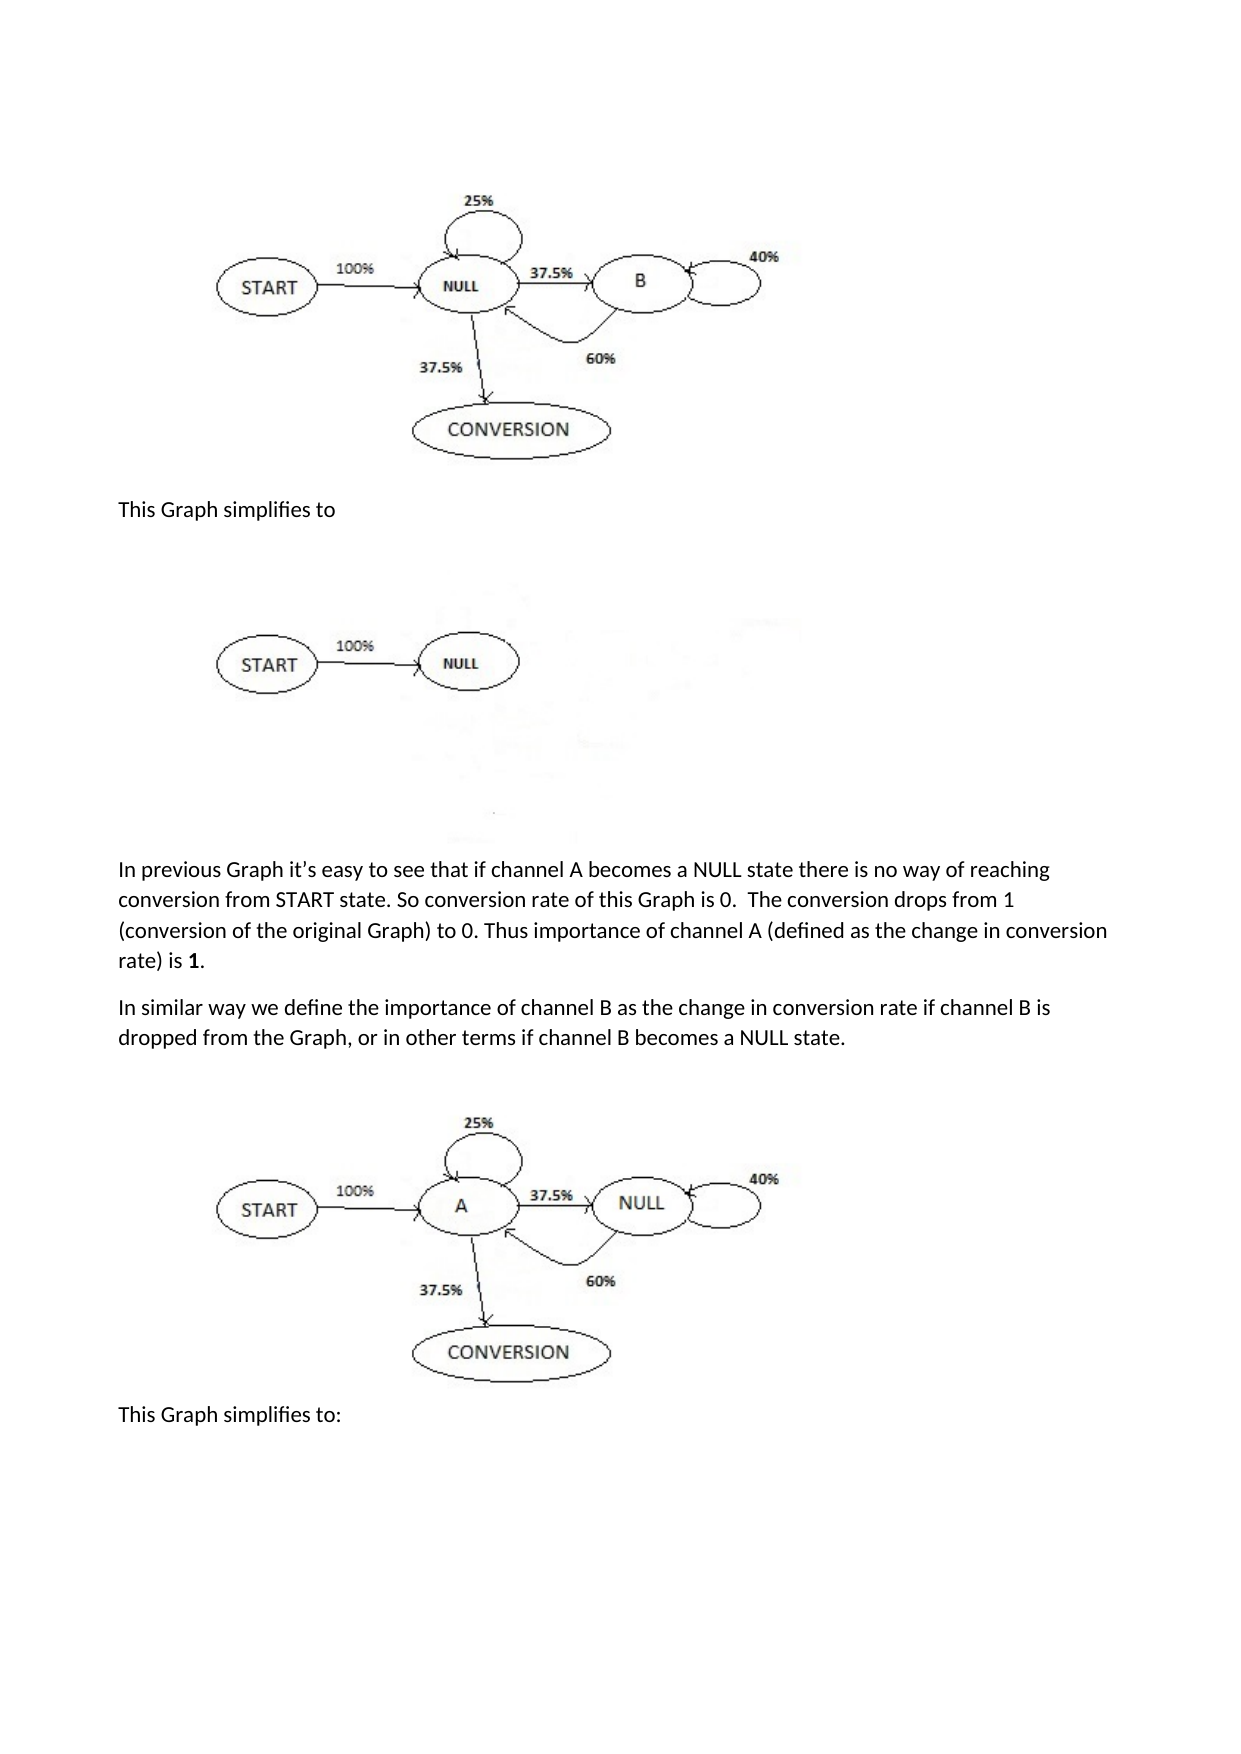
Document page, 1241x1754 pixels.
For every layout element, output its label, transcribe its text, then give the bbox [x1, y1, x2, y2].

picture [118, 1070, 1122, 1399]
picture [118, 147, 1122, 476]
text This Graph simplifies toIn previous Graph it’s easy to see that if channel A becomes a NULL state there is no way of reaching conversion from START state. So conversion rate of this Graph is 0. The conversion drops from 1 (conversion of the original Graph) to 0. Thus importance of channel A (defined as the change in conversion rate) is 1. [118, 495, 1122, 525]
text This Graph simplifies toIn previous Graph it’s easy to see that if channel A becomes a NULL state there is no way of reaching conversion from START state. So conversion rate of this Graph is 0. The conversion drops from 1 (conversion of the original Graph) to 0. Thus importance of channel A (defined as the change in conversion rate) is 1. [118, 854, 1122, 974]
text In similar way we define the importance of channel B as the change in conversion rate if channel B is dropped from the Graph, or in other terms if channel B becomes a NULL state. [118, 993, 1122, 1051]
text This Graph simplifies to: [118, 1399, 1122, 1428]
picture [118, 525, 1122, 854]
